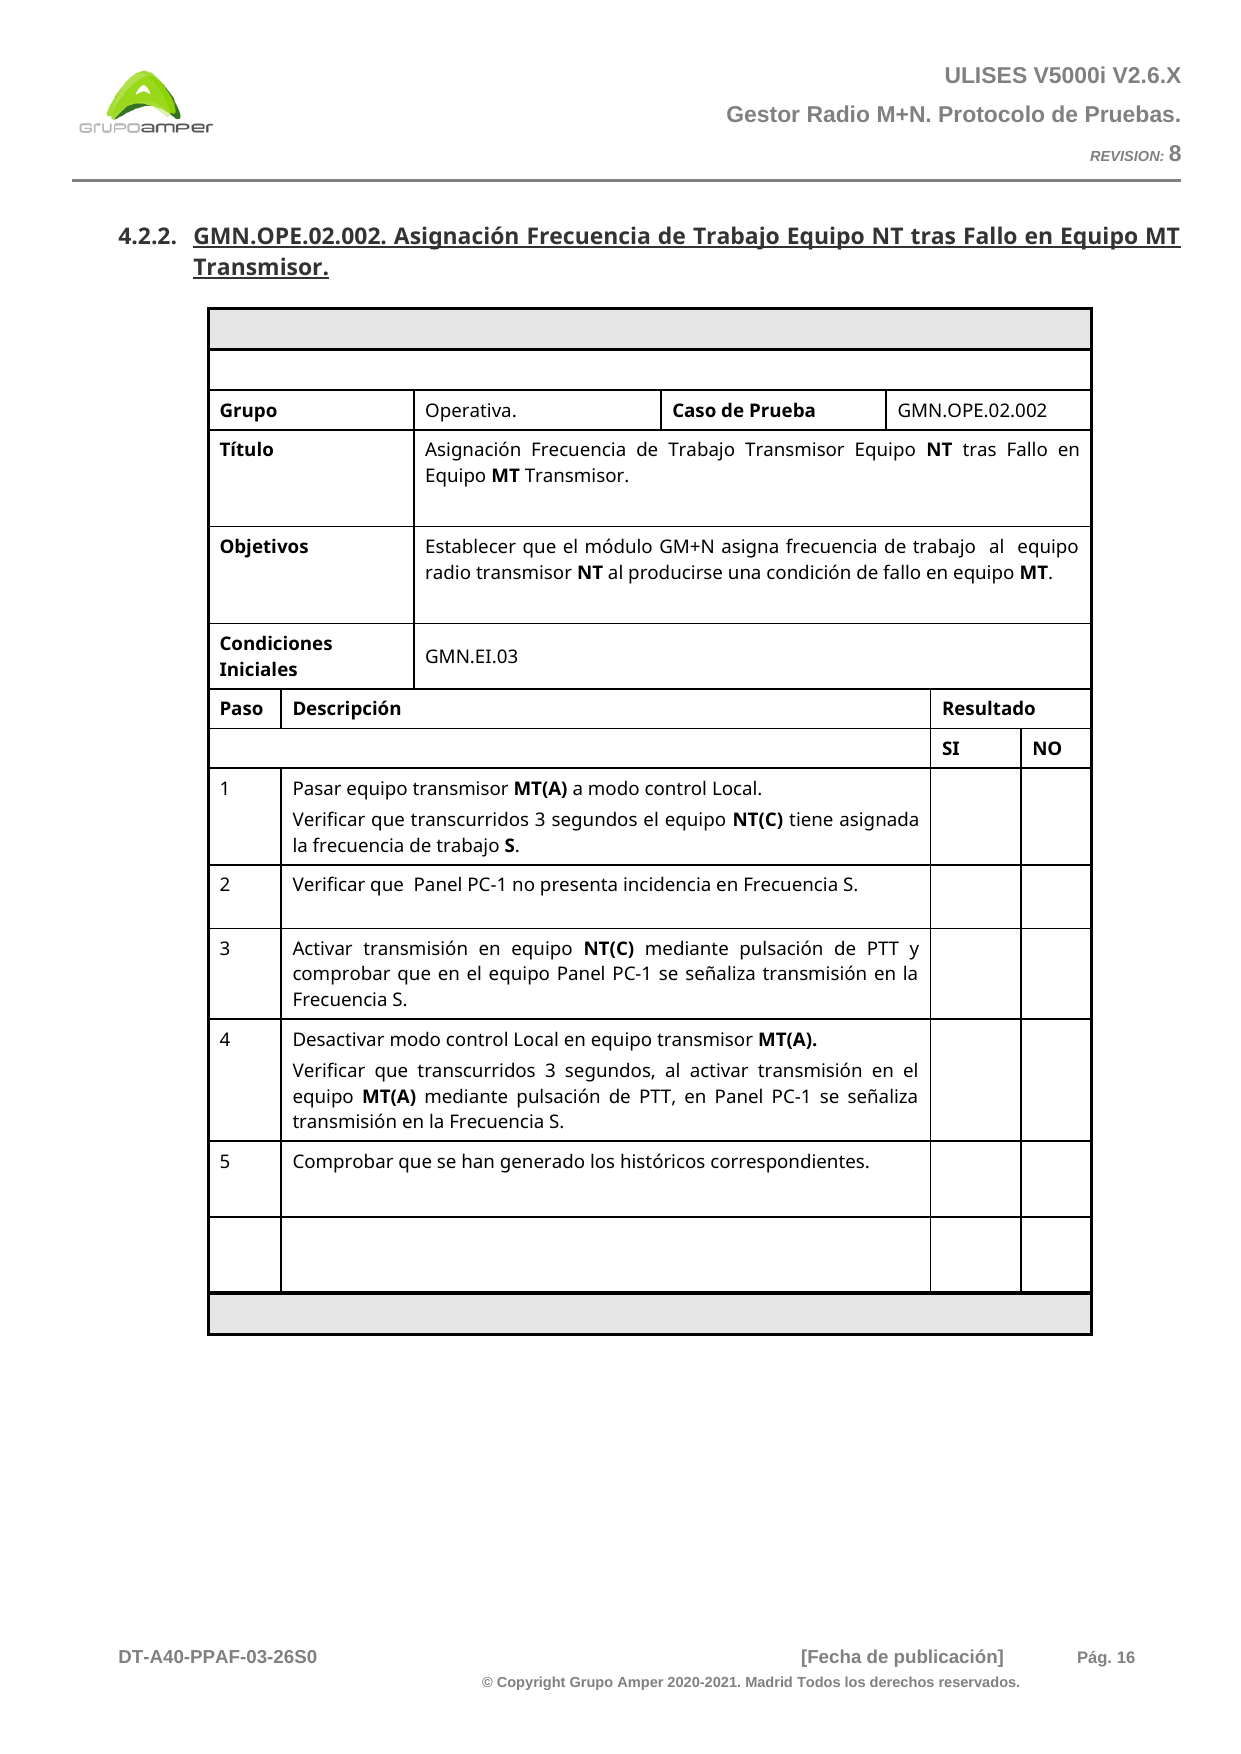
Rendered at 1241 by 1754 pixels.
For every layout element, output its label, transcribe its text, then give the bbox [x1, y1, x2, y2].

table_cell Verificar que Panel PC-1 no presenta incidencia en Frecuencia S. [282, 866, 930, 927]
table_cell [931, 1142, 1020, 1216]
table_cell Paso [210, 690, 280, 727]
table_cell [931, 769, 1020, 864]
table_cell Comprobar que se han generado los históricos correspondientes. [282, 1142, 930, 1216]
table_cell [1022, 929, 1090, 1018]
table_cell 2 [210, 866, 280, 927]
table_cell [210, 351, 1090, 389]
table_cell NO [1022, 729, 1090, 767]
table_cell Asignación Frecuencia de Trabajo Transmisor Equipo NT tras Fallo en Equipo MT Transmisor. [415, 431, 1090, 526]
table_cell [1022, 1218, 1090, 1291]
table_header [210, 310, 1090, 348]
table_cell Establecer que el módulo GM+N asigna frecuencia de trabajo al equipo radio transmisor NT al producirse una condición de fallo en equipo MT. [415, 527, 1090, 623]
table_cell Título [210, 431, 413, 526]
table_cell Caso de Prueba [662, 391, 885, 429]
table_cell [282, 1218, 930, 1291]
subtitle GMN.OPE.02.002. Asignación Frecuencia de Trabajo Equipo NT tras Fallo en Equipo MT Transmisor. [118, 219, 1181, 282]
table_cell GMN.OPE.02.002 [887, 391, 1090, 429]
table_cell [1022, 769, 1090, 864]
table_cell Grupo [210, 391, 413, 429]
table_cell Resultado [931, 690, 1090, 727]
table_cell [210, 1218, 280, 1291]
table_cell Condiciones Iniciales [210, 624, 413, 688]
table_cell 4 [210, 1020, 280, 1140]
table_cell [1022, 866, 1090, 927]
table_cell Objetivos [210, 527, 413, 623]
table_cell SI [931, 729, 1020, 767]
picture [75, 59, 214, 146]
table_cell GMN.EI.03 [415, 624, 1090, 688]
table_cell [1022, 1142, 1090, 1216]
table_cell [1022, 1020, 1090, 1140]
table_cell Desactivar modo control Local en equipo transmisor MT(A). Verificar que transcurridos 3 segundos, al activar transmisión en el equipo MT(A) mediante pulsación de PTT, en Panel PC-1 se señaliza transmisión en la Frecuencia S. [282, 1020, 930, 1140]
table_cell [210, 729, 930, 767]
table_cell [210, 1295, 1090, 1333]
table_cell 3 [210, 929, 280, 1018]
table_cell 5 [210, 1142, 280, 1216]
table_cell Operativa. [415, 391, 660, 429]
table_cell 1 [210, 769, 280, 864]
table_cell [931, 929, 1020, 1018]
table_cell [931, 1218, 1020, 1291]
table_cell [931, 1020, 1020, 1140]
table_cell Descripción [282, 690, 930, 727]
table_cell Activar transmisión en equipo NT(C) mediante pulsación de PTT y comprobar que en el equipo Panel PC-1 se señaliza transmisión en la Frecuencia S. [282, 929, 930, 1018]
table_cell Pasar equipo transmisor MT(A) a modo control Local. Verificar que transcurridos 3 segundos el equipo NT(C) tiene asignada la frecuencia de trabajo S. [282, 769, 930, 864]
table_cell [931, 866, 1020, 927]
